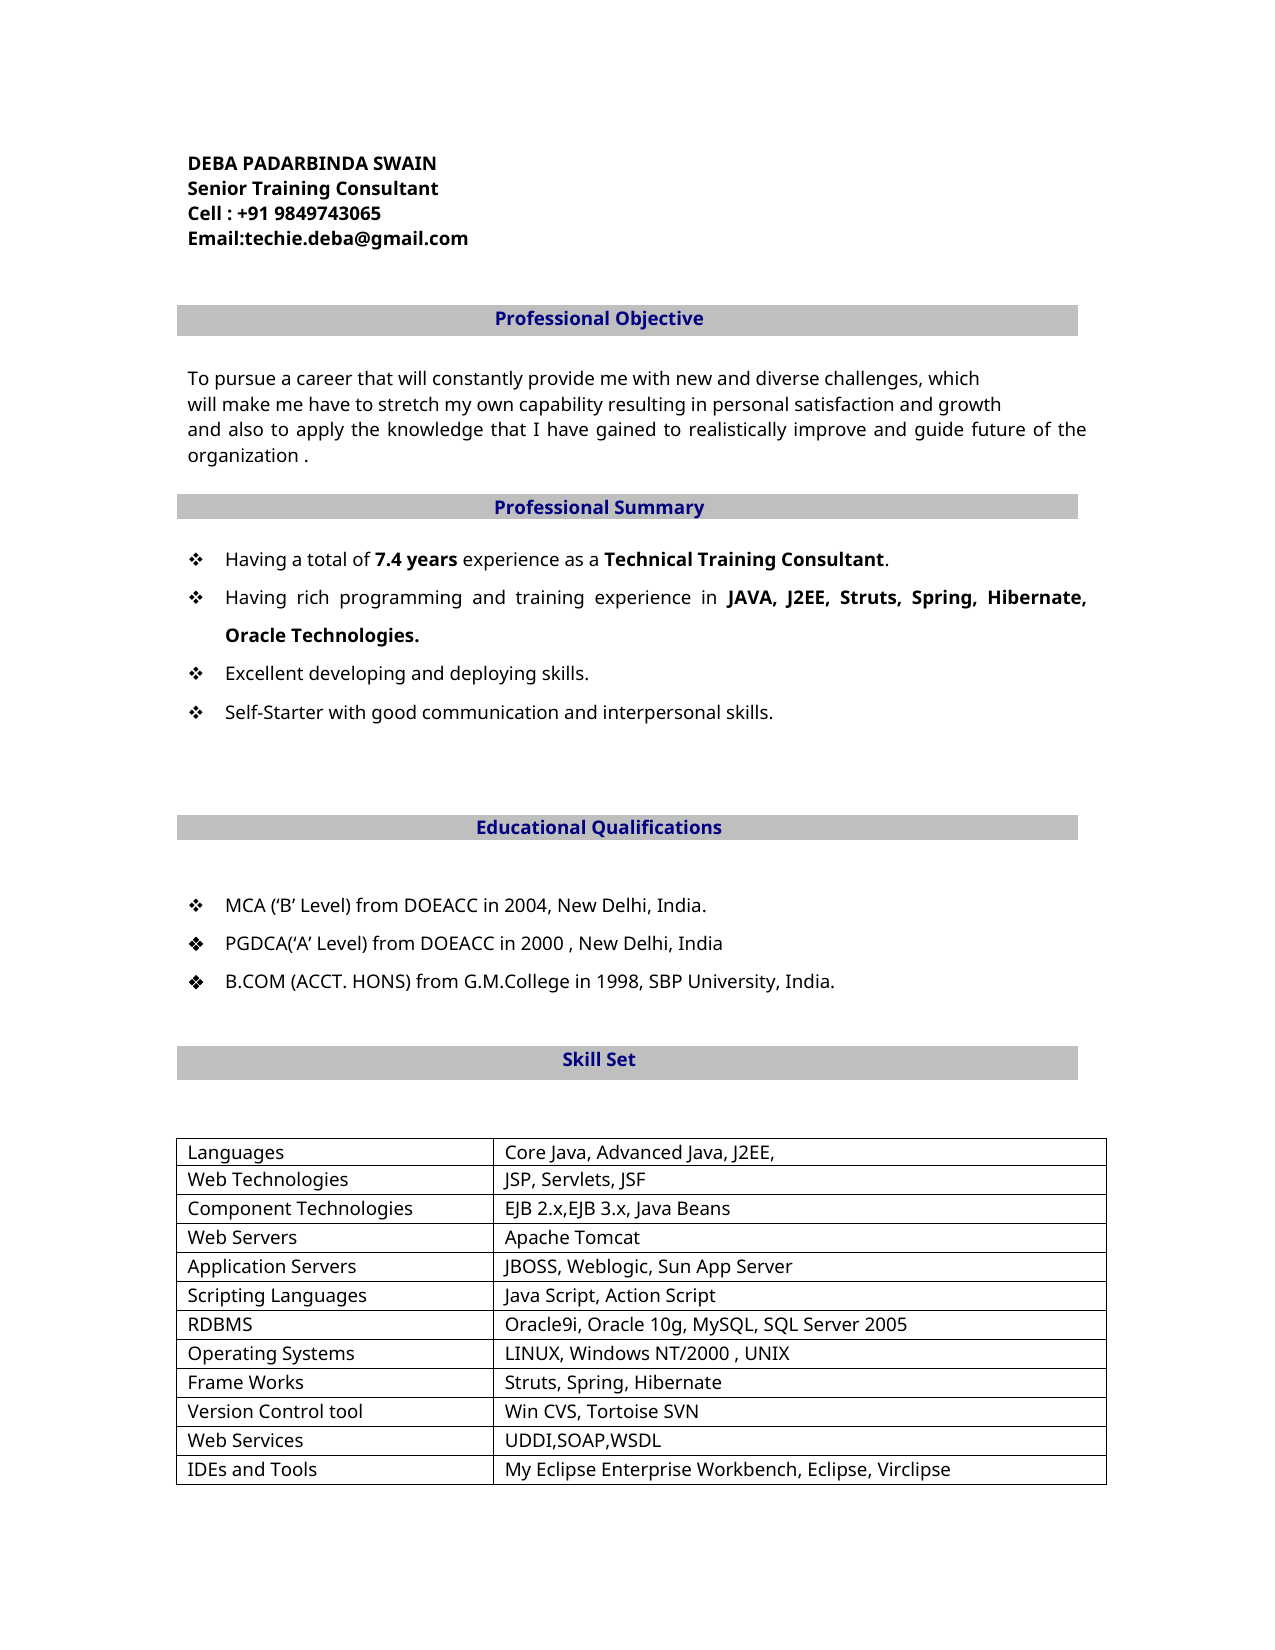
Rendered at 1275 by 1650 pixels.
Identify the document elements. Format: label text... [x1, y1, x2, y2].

table_header Languages [177, 1139, 493, 1165]
table_cell Operating Systems [177, 1340, 493, 1368]
table_cell Application Servers [177, 1253, 493, 1281]
table_cell Apache Tomcat [494, 1224, 1106, 1252]
title Cell : +91 9849743065 [187, 200, 1031, 225]
table_cell LINUX, Windows NT/2000 , UNIX [494, 1340, 1106, 1368]
table_cell Oracle9i, Oracle 10g, MySQL, SQL Server 2005 [494, 1311, 1106, 1339]
table_cell UDDI,SOAP,WSDL [494, 1427, 1106, 1455]
table_cell My Eclipse Enterprise Workbench, Eclipse, Virclipse [494, 1456, 1106, 1484]
title DEBA PADARBINDA SWAIN [187, 150, 1031, 175]
table_cell Version Control tool [177, 1398, 493, 1426]
table_cell RDBMS [177, 1311, 493, 1339]
table_header Professional Summary [177, 494, 1078, 519]
table_header Core Java, Advanced Java, J2EE, [494, 1139, 1106, 1165]
table_cell Win CVS, Tortoise SVN [494, 1398, 1106, 1426]
list Having rich programming and training experience in JAVA, J2EE, Struts, Spring, Hibernate, Oracle Technologies. [187, 584, 1087, 648]
table_cell EJB 2.x,EJB 3.x, Java Beans [494, 1195, 1106, 1223]
list Self-Starter with good communication and interpersonal skills. [187, 699, 1087, 724]
table_header Skill Set [177, 1046, 1078, 1080]
table_cell Frame Works [177, 1369, 493, 1397]
table_cell JSP, Servlets, JSF [494, 1166, 1106, 1194]
list Excellent developing and deploying skills. [187, 661, 1087, 686]
list PGDCA(‘A’ Level) from DOEACC in 2000 , New Delhi, India [187, 931, 1031, 956]
table_cell JBOSS, Weblogic, Sun App Server [494, 1253, 1106, 1281]
table_header Educational Qualifications [177, 815, 1078, 840]
text will make me have to stretch my own capability resulting in personal satisfaction and growth [187, 391, 1087, 416]
table_cell Web Technologies [177, 1166, 493, 1194]
title Senior Training Consultant [187, 175, 1031, 200]
table_header Professional Objective [177, 305, 1078, 336]
list Having a total of 7.4 years experience as a Technical Training Consultant. [187, 546, 1087, 572]
text and also to apply the knowledge that I have gained to realistically improve and guide future of the organization . [187, 416, 1087, 467]
table_cell Java Script, Action Script [494, 1282, 1106, 1310]
table_cell Web Servers [177, 1224, 493, 1252]
list MCA (‘B’ Level) from DOEACC in 2004, New Delhi, India. [187, 892, 1031, 918]
title Email:techie.deba@gmail.com [187, 225, 1031, 250]
table_cell Struts, Spring, Hibernate [494, 1369, 1106, 1397]
table_cell IDEs and Tools [177, 1456, 493, 1484]
table_cell Component Technologies [177, 1195, 493, 1223]
table_cell Web Services [177, 1427, 493, 1455]
table_cell Scripting Languages [177, 1282, 493, 1310]
list B.COM (ACCT. HONS) from G.M.College in 1998, SBP University, India. [187, 969, 1031, 994]
text To pursue a career that will constantly provide me with new and diverse challenges, which [187, 365, 1087, 391]
